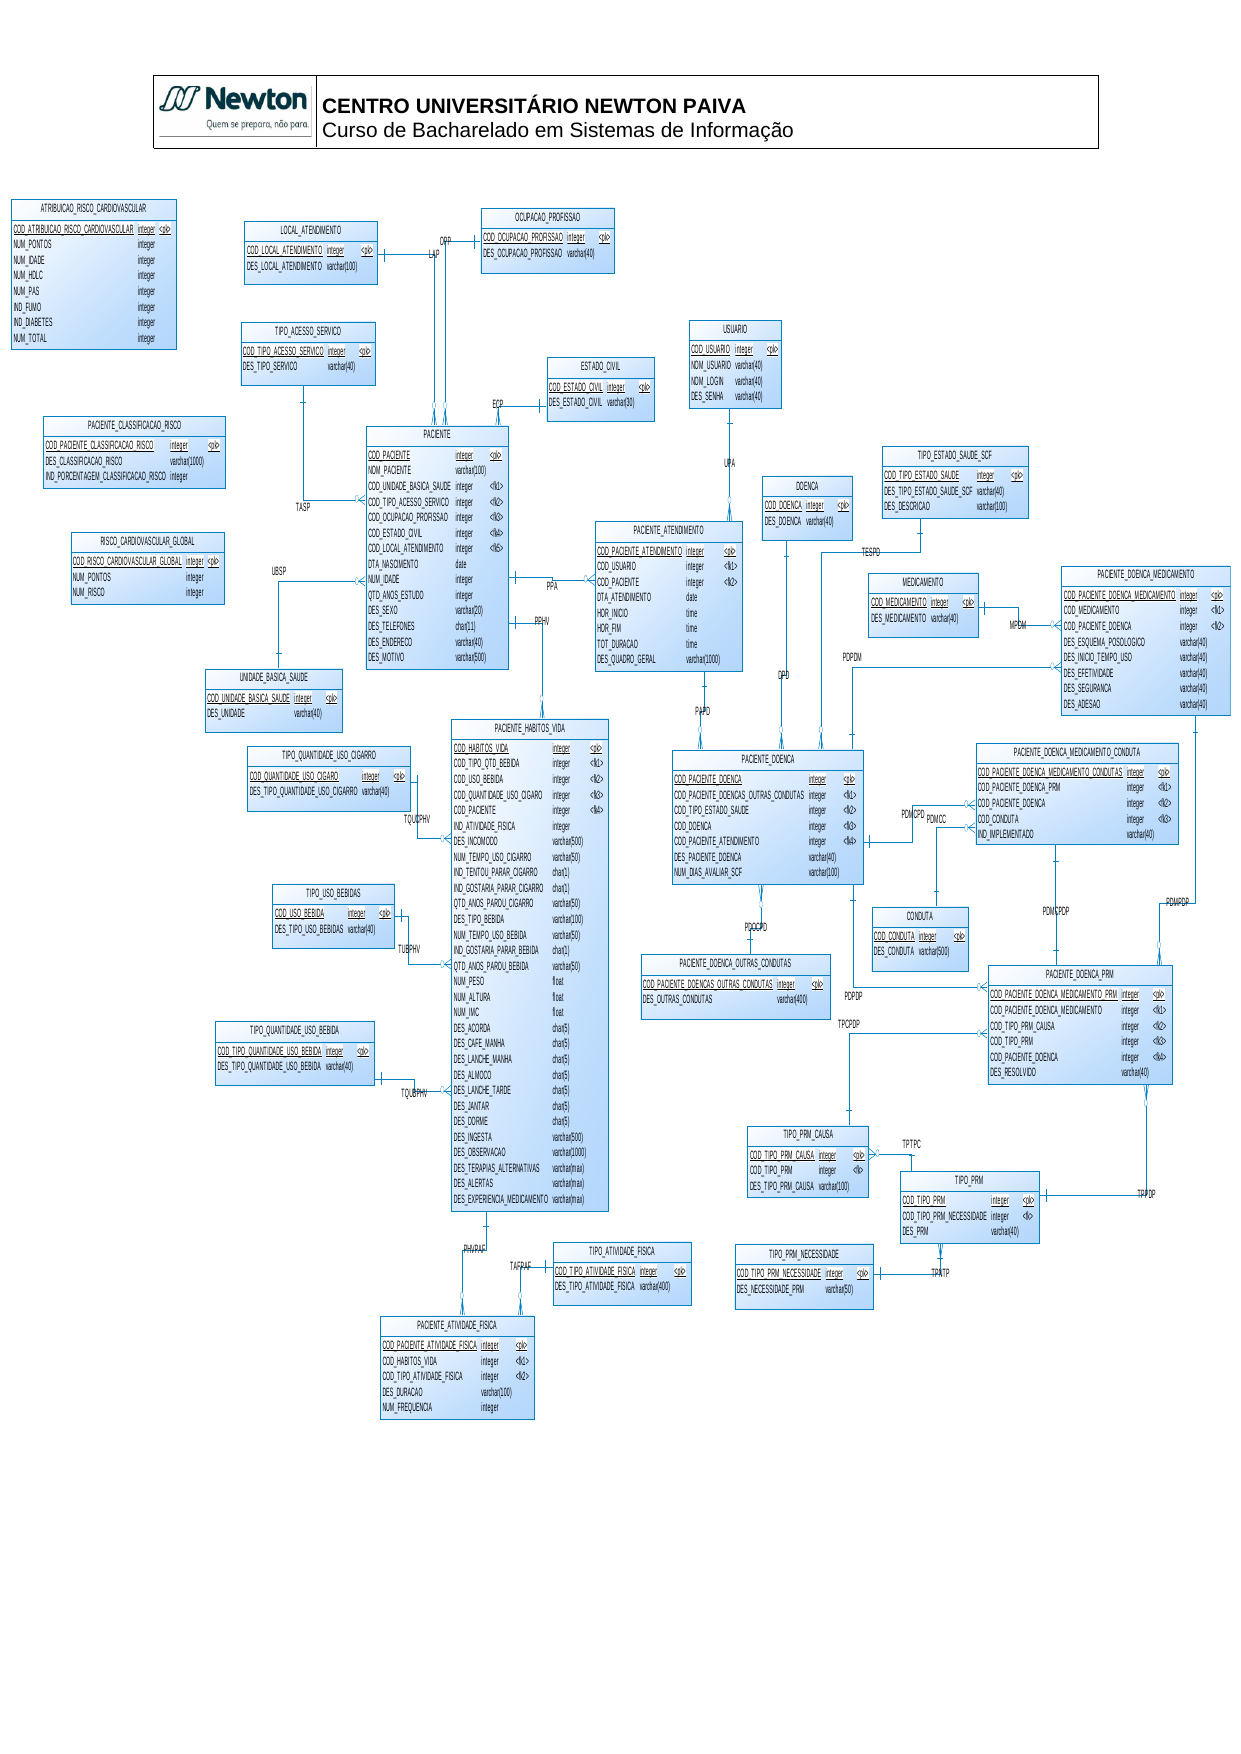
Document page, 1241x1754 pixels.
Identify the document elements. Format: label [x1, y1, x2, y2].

picture [440, 959, 450, 963]
picture [870, 1149, 880, 1157]
picture [355, 494, 365, 499]
picture [583, 574, 594, 579]
picture [977, 981, 987, 986]
picture [159, 86, 312, 137]
picture [440, 1085, 450, 1090]
